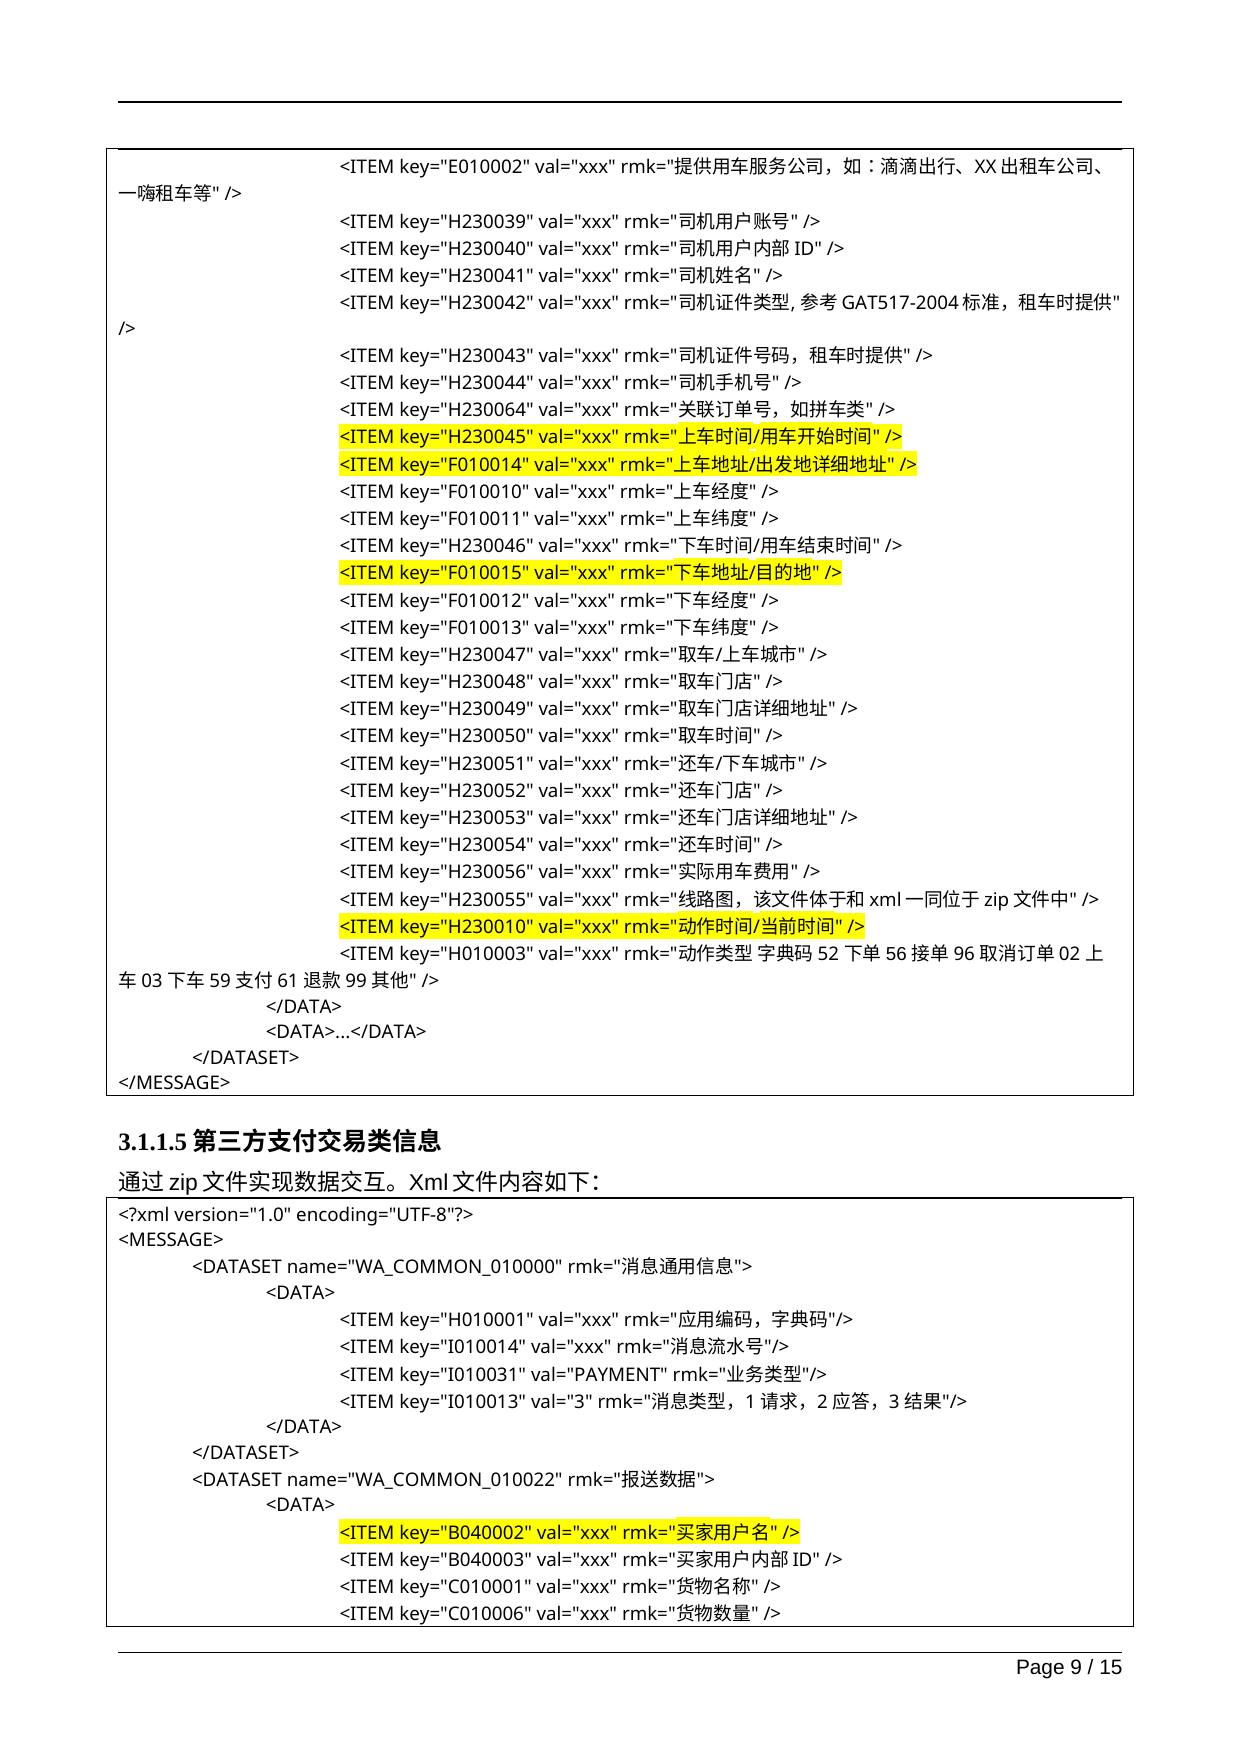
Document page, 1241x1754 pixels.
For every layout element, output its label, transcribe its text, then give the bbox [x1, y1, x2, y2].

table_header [107, 149, 1133, 1095]
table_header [107, 1198, 1133, 1626]
subtitle 第三方支付交易类信息 [118, 1121, 1122, 1157]
text 通过zip文件实现数据交互。Xml文件内容如下： [118, 1164, 1122, 1197]
